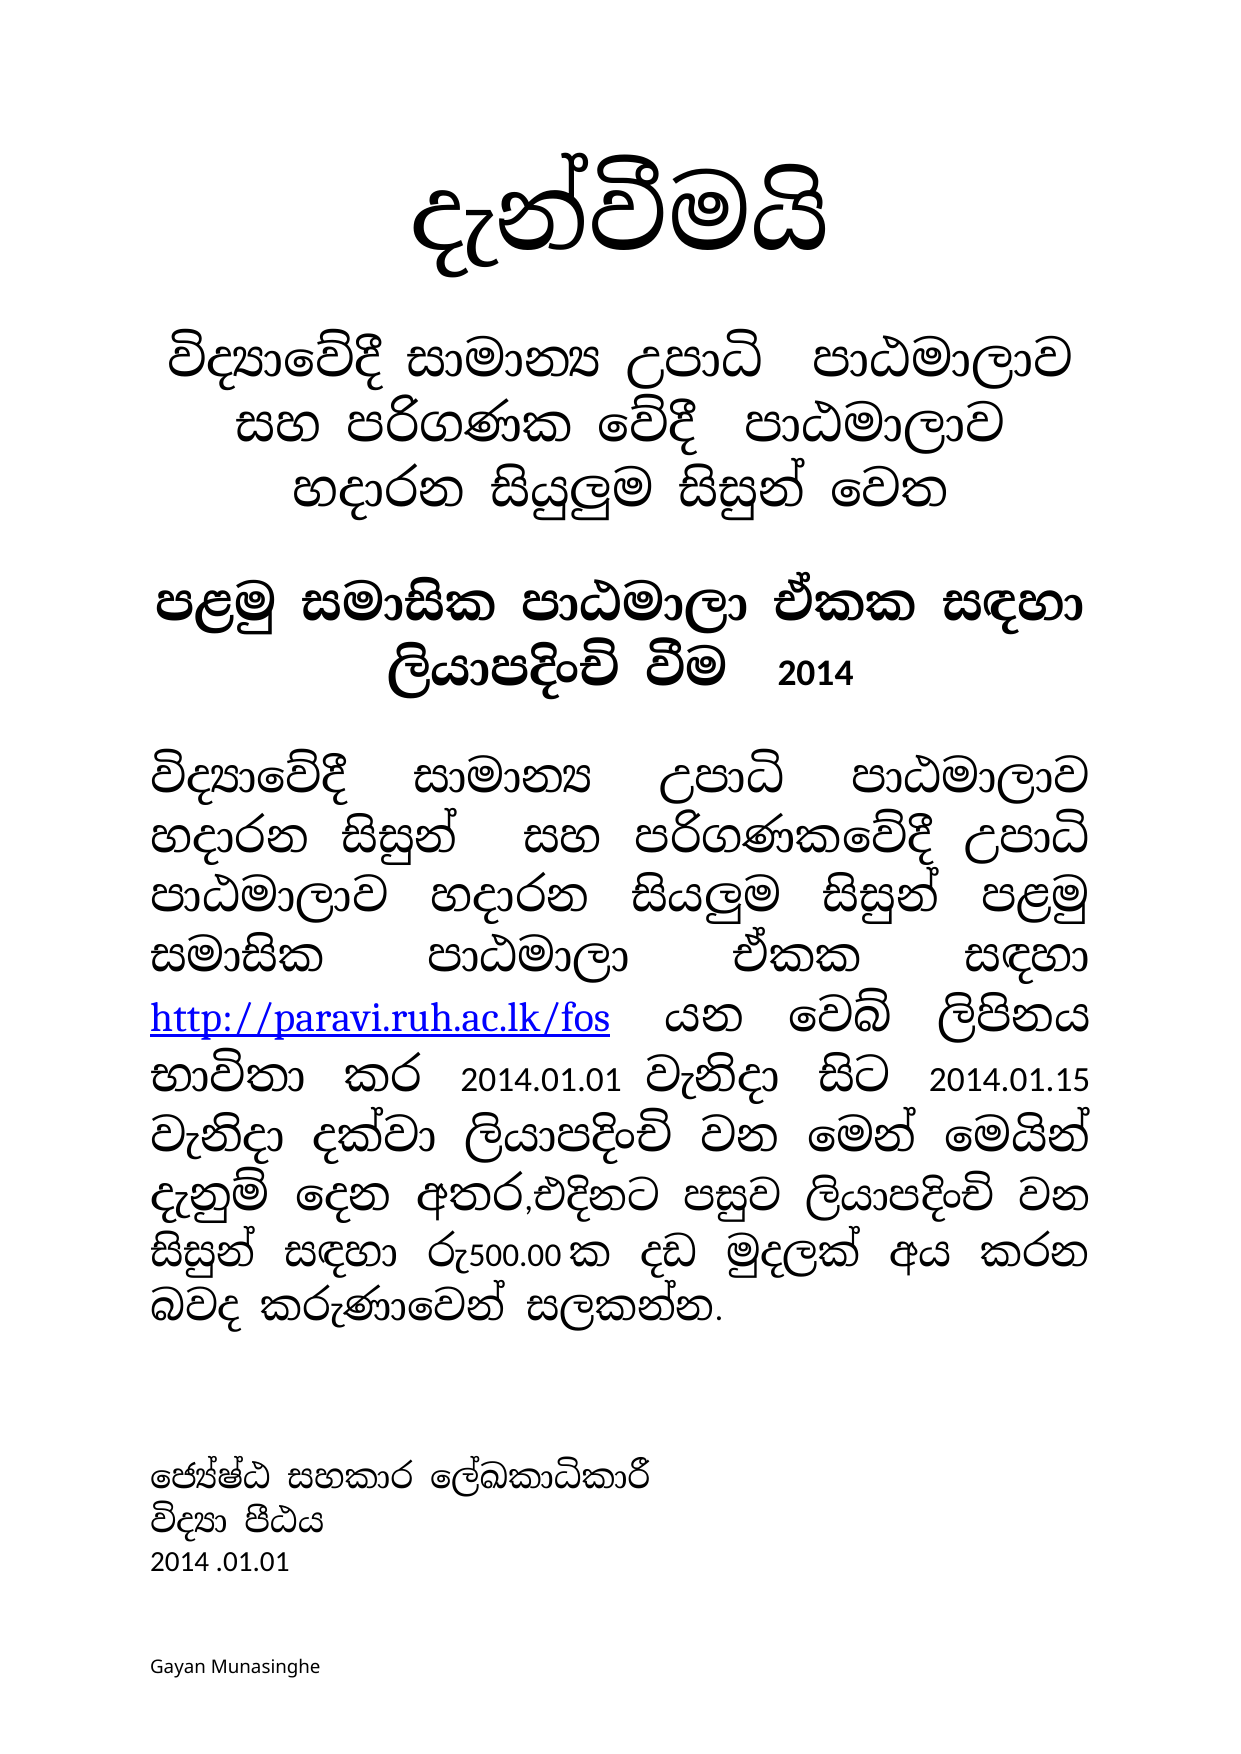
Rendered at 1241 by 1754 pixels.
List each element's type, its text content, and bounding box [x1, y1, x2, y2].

text ජ්‍යේෂ්ඨ සහකාර ලේඛකාධිකාරී [150, 1456, 1090, 1499]
text විද්‍යාවේදී සාමාන්‍ය උපාධි පාඨමාලාව සහ පරිගණක වේදී පාඨමාලාව හදාරන සියුලුම සිසුන් වෙත [150, 326, 1090, 522]
text 2014 .01.01 [150, 1543, 1090, 1578]
text විද්‍යා පීඨය [150, 1499, 1090, 1543]
text පළමු සමාසික පාඨමාලා ඒකක සඳහා ලියාපදිංචි වීම 2014 [150, 570, 1090, 701]
text විද්‍යාවේදී සාමාන්‍ය උපාධි පාඨමාලාව හදාරන සිසුන් සහ පරිගණකවේදී උපාධි පාඨමාලාව හදාරන සියලුම සිසුන් පළමු සමාසික පාඨමාලා ඒකක සඳහා http://paravi.ruh.ac.lk/fos යන වෙබ් ලිපිනය භාවිතා කර 2014.01.01 වැනිදා සිට 2014.01.15 වැනිදා දක්වා ලියාපදිංචි වන මෙන් මෙයින් දැනුම් දෙන අතර,එදිනට පසුව ලියාපදිංචි වන සිසුන් සඳහා රු500.00ක දඩ මුදලක් අය කරන බවද කරුණාවෙන් සලකන්න. [150, 746, 1090, 1333]
text දැන්වීමයි [150, 150, 1090, 280]
